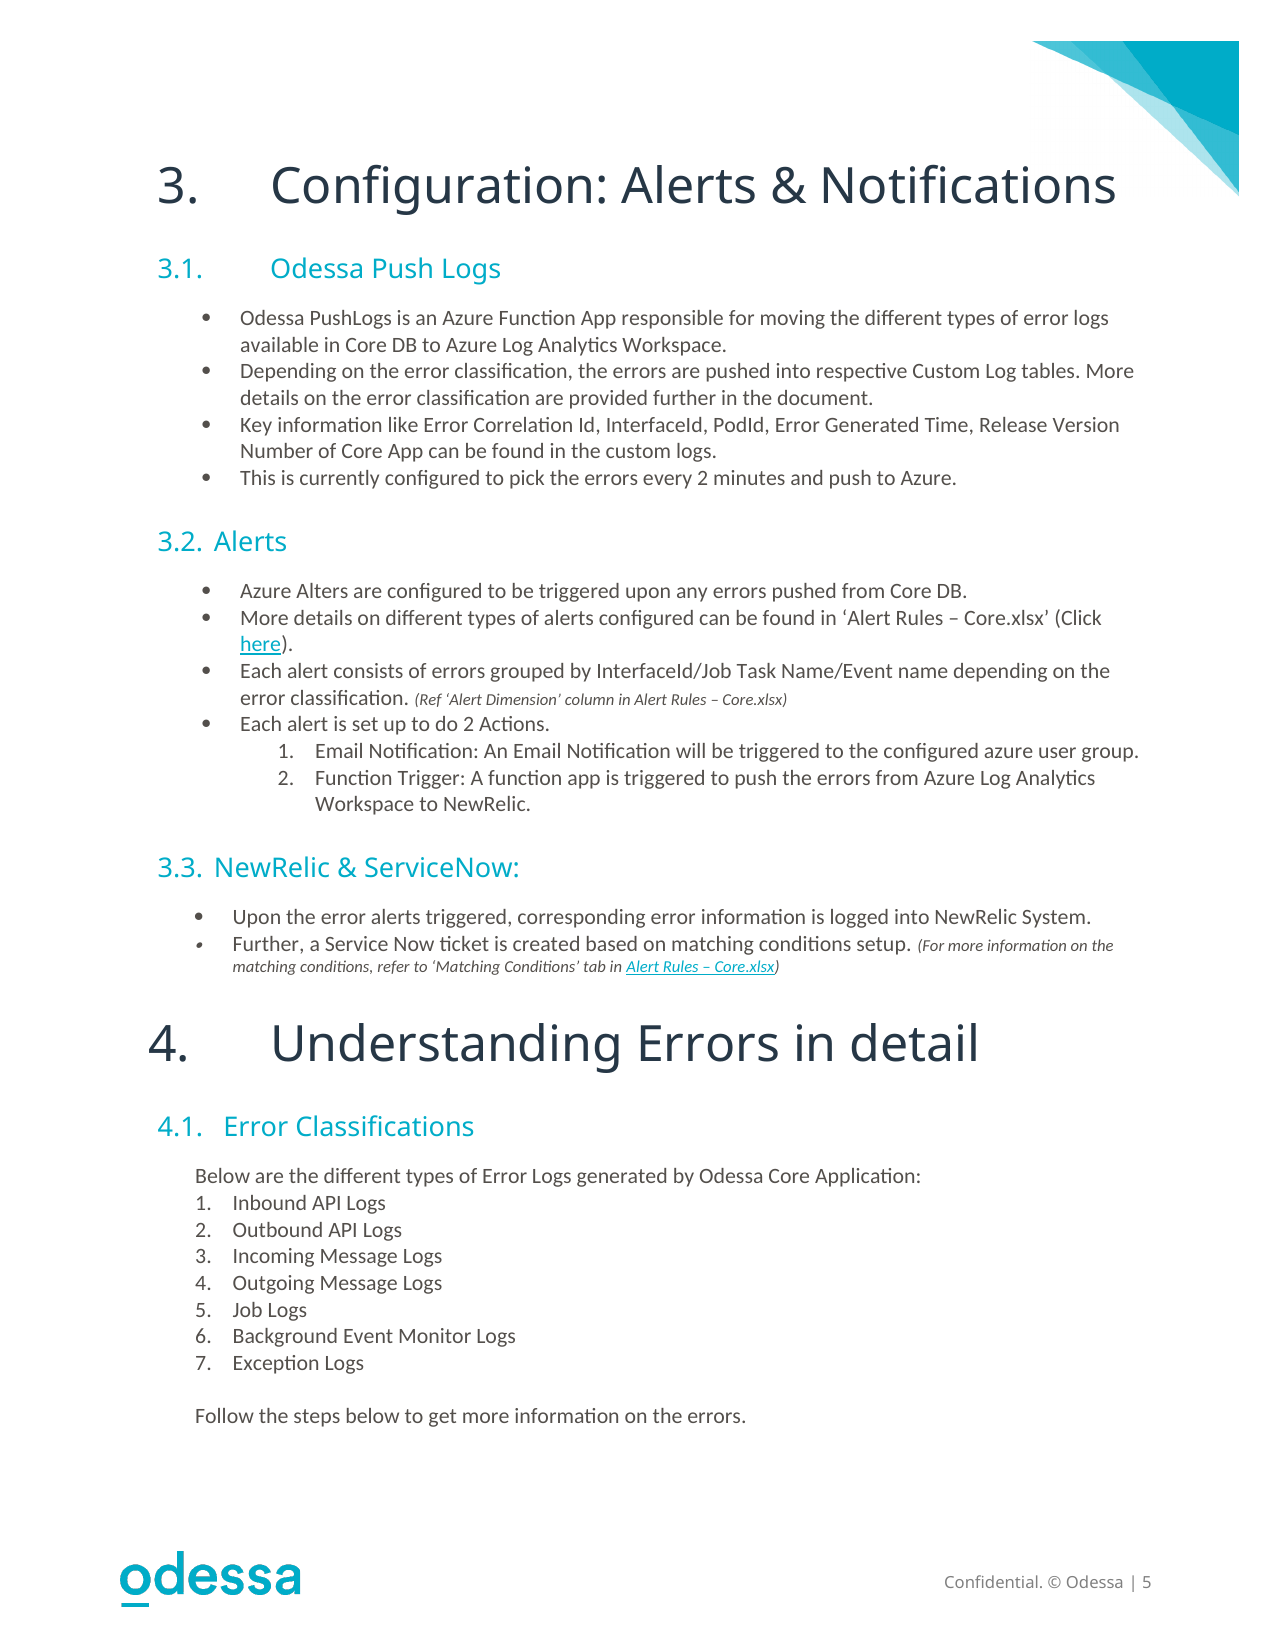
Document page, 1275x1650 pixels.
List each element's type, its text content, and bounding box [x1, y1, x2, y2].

list Each alert is set up to do 2 Actions. [202, 710, 1155, 737]
subtitle Alerts [157, 522, 1155, 559]
subtitle Configuration: Alerts & Notifications [157, 150, 1155, 218]
list Incoming Message Logs [195, 1242, 1155, 1269]
picture [120, 1551, 300, 1607]
list Further, a Service Now ticket is created based on matching conditions setup. (For more information on the matching conditions, refer to ‘Matching Conditions’ tab in Alert Rules – Core.xlsx) [195, 930, 1155, 977]
list Exception Logs [195, 1349, 1155, 1376]
subtitle Odessa Push Logs [157, 249, 1155, 286]
list Email Notification: An Email Notification will be triggered to the configured azure user group. [277, 737, 1155, 764]
list Job Logs [195, 1296, 1155, 1322]
list Outgoing Message Logs [195, 1269, 1155, 1296]
list This is currently configured to pick the errors every 2 minutes and push to Azure. [202, 464, 1155, 491]
list Background Event Monitor Logs [195, 1322, 1155, 1349]
list More details on different types of alerts configured can be found in ‘Alert Rules – Core.xlsx’ (Click here). [202, 604, 1155, 657]
picture [1029, 41, 1239, 197]
list Depending on the error classification, the errors are pushed into respective Custom Log tables. More details on the error classification are provided further in the document. [202, 358, 1155, 411]
list Upon the error alerts triggered, corresponding error information is logged into NewRelic System. [195, 903, 1155, 930]
list Outbound API Logs [195, 1216, 1155, 1242]
list Azure Alters are configured to be triggered upon any errors pushed from Core DB. [202, 577, 1155, 604]
list Follow the steps below to get more information on the errors. [195, 1402, 1155, 1429]
subtitle Understanding Errors in detail [148, 1008, 1155, 1076]
list Function Trigger: A function app is triggered to push the errors from Azure Log Analytics Workspace to NewRelic. [277, 764, 1155, 817]
subtitle Error Classifications [157, 1107, 1155, 1144]
list Odessa PushLogs is an Azure Function App responsible for moving the different types of error logs available in Core DB to Azure Log Analytics Workspace. [202, 304, 1155, 358]
text Below are the different types of Error Logs generated by Odessa Core Application: [157, 1162, 1155, 1189]
list Inbound API Logs [195, 1189, 1155, 1216]
list Key information like Error Correlation Id, InterfaceId, PodId, Error Generated Time, Release Version Number of Core App can be found in the custom logs. [202, 411, 1155, 464]
list Each alert consists of errors grouped by InterfaceId/Job Task Name/Event name depending on the error classification. (Ref ‘Alert Dimension’ column in Alert Rules – Core.xlsx) [202, 657, 1155, 710]
subtitle NewRelic & ServiceNow: [157, 848, 1155, 885]
